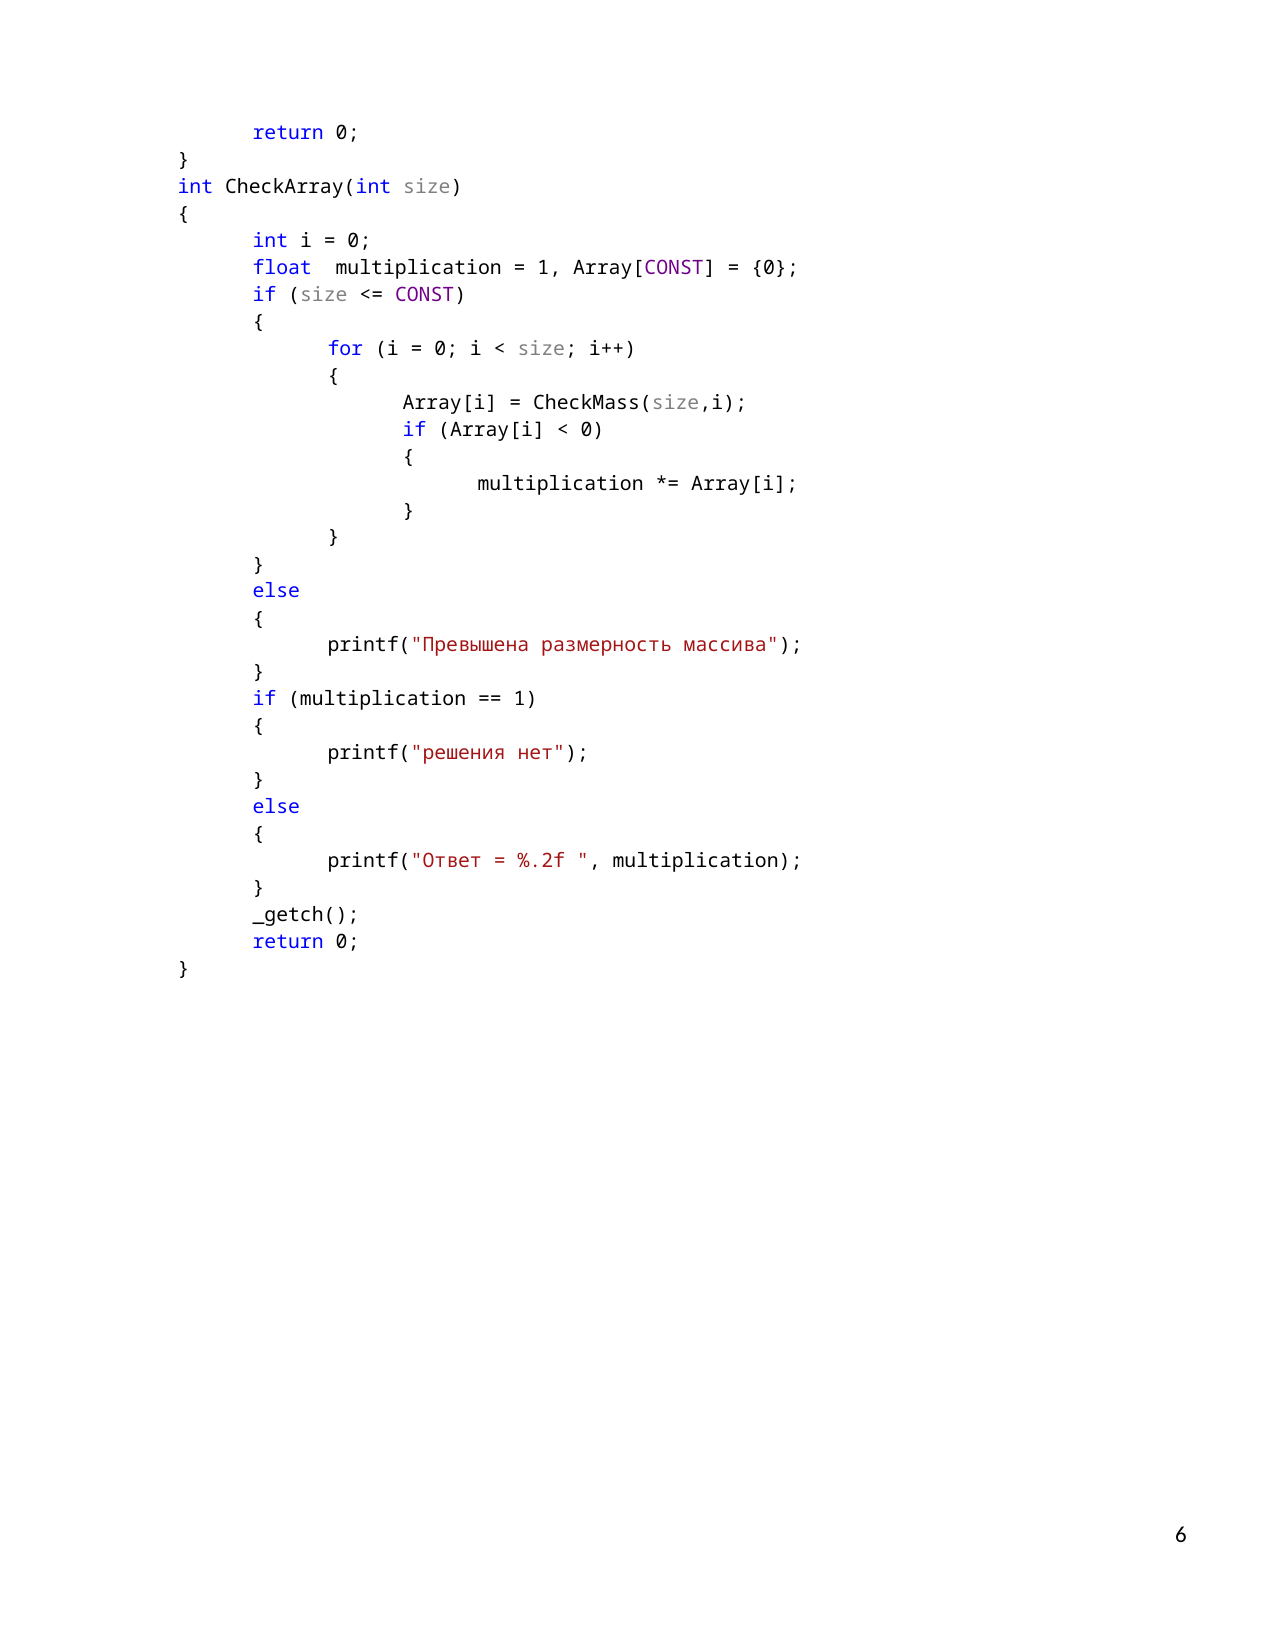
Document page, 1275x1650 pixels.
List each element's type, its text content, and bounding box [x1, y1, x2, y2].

text } [177, 658, 1186, 685]
text { [177, 361, 1186, 388]
text Array[i] = CheckMass(size,i); [177, 388, 1186, 415]
text for (i = 0; i < size; i++) [177, 334, 1186, 361]
text { [177, 819, 1186, 847]
text printf("решения нет"); [177, 739, 1186, 766]
text { [177, 199, 1186, 226]
text else [177, 577, 1186, 604]
text multiplication *= Array[i]; [177, 469, 1186, 496]
text if (multiplication == 1) [177, 685, 1186, 712]
text } [177, 145, 1186, 172]
text } [177, 954, 1186, 981]
text if (Array[i] < 0) [177, 415, 1186, 442]
text { [177, 712, 1186, 739]
text _getch(); [177, 901, 1186, 927]
text } [177, 523, 1186, 550]
text printf("Превышена размерность массива"); [177, 631, 1186, 658]
text } [177, 766, 1186, 793]
text } [177, 550, 1186, 577]
text if (size <= CONST) [177, 280, 1186, 307]
text { [177, 307, 1186, 334]
text { [177, 604, 1186, 631]
text float multiplication = 1, Array[CONST] = {0}; [177, 253, 1186, 280]
text return 0; [177, 118, 1186, 145]
text } [177, 496, 1186, 523]
text { [177, 442, 1186, 469]
text int i = 0; [177, 226, 1186, 253]
text else [177, 793, 1186, 819]
text } [177, 873, 1186, 901]
text return 0; [177, 927, 1186, 954]
text int CheckArray(int size) [177, 172, 1186, 199]
text printf("Ответ = %.2f ", multiplication); [177, 847, 1186, 873]
